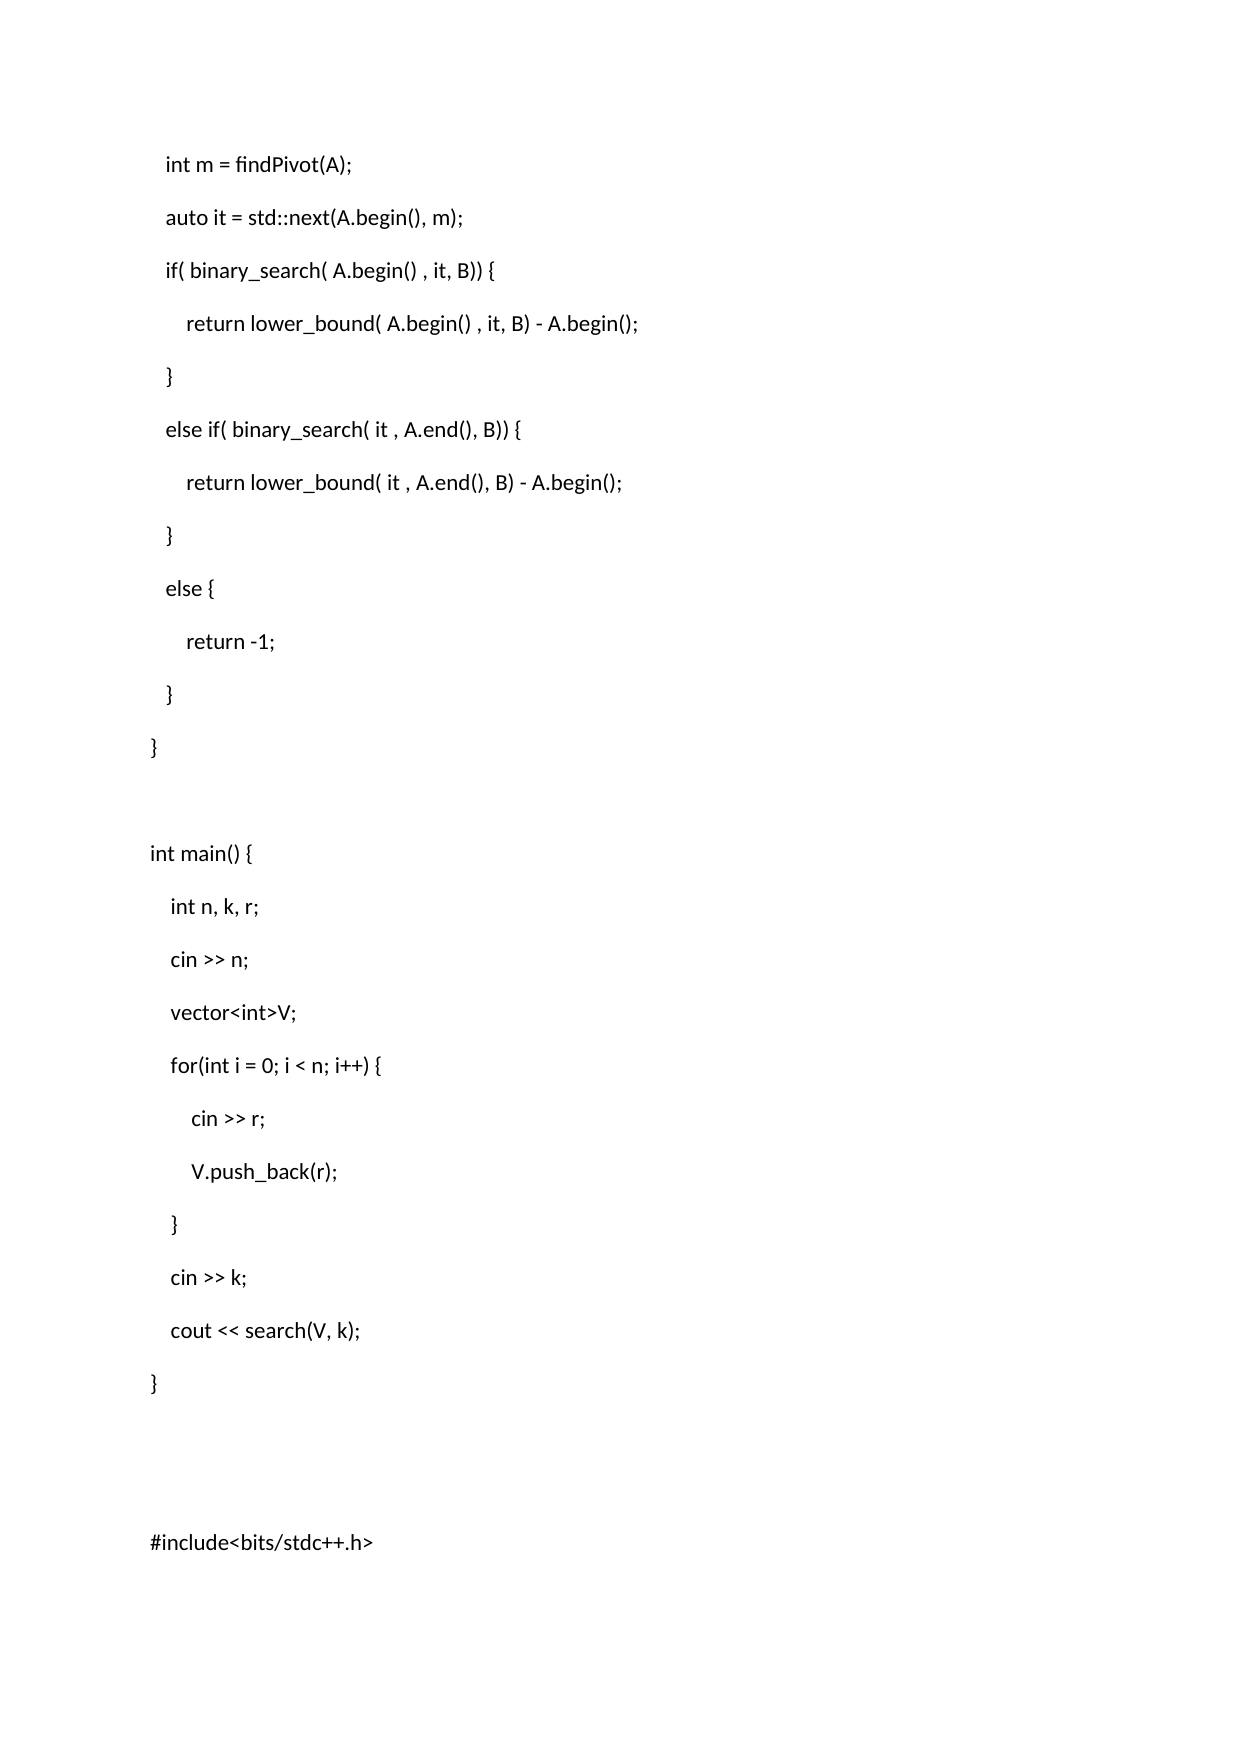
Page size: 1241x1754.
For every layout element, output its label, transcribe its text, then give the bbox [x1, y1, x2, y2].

text #include<bits/stdc++.h> [150, 1528, 1090, 1557]
text cout << search(V, k); [150, 1316, 1090, 1344]
text return lower_bound( it , A.end(), B) - A.begin(); [150, 468, 1090, 496]
text cin >> k; [150, 1263, 1090, 1291]
text vector<int>V; [150, 998, 1090, 1026]
text if( binary_search( A.begin() , it, B)) { [150, 256, 1090, 284]
text V.push_back(r); [150, 1157, 1090, 1185]
text auto it = std::next(A.begin(), m); [150, 203, 1090, 231]
text } [150, 362, 1090, 390]
text cin >> n; [150, 945, 1090, 973]
text for(int i = 0; i < n; i++) { [150, 1051, 1090, 1079]
text } [150, 680, 1090, 708]
text int main() { [150, 839, 1090, 867]
text return lower_bound( A.begin() , it, B) - A.begin(); [150, 309, 1090, 337]
text int n, k, r; [150, 892, 1090, 920]
text cin >> r; [150, 1104, 1090, 1132]
text int m = findPivot(A); [150, 150, 1090, 178]
text } [150, 733, 1090, 761]
text return -1; [150, 627, 1090, 655]
text } [150, 1210, 1090, 1238]
text } [150, 521, 1090, 549]
text else { [150, 574, 1090, 602]
text else if( binary_search( it , A.end(), B)) { [150, 415, 1090, 443]
text } [150, 1369, 1090, 1397]
